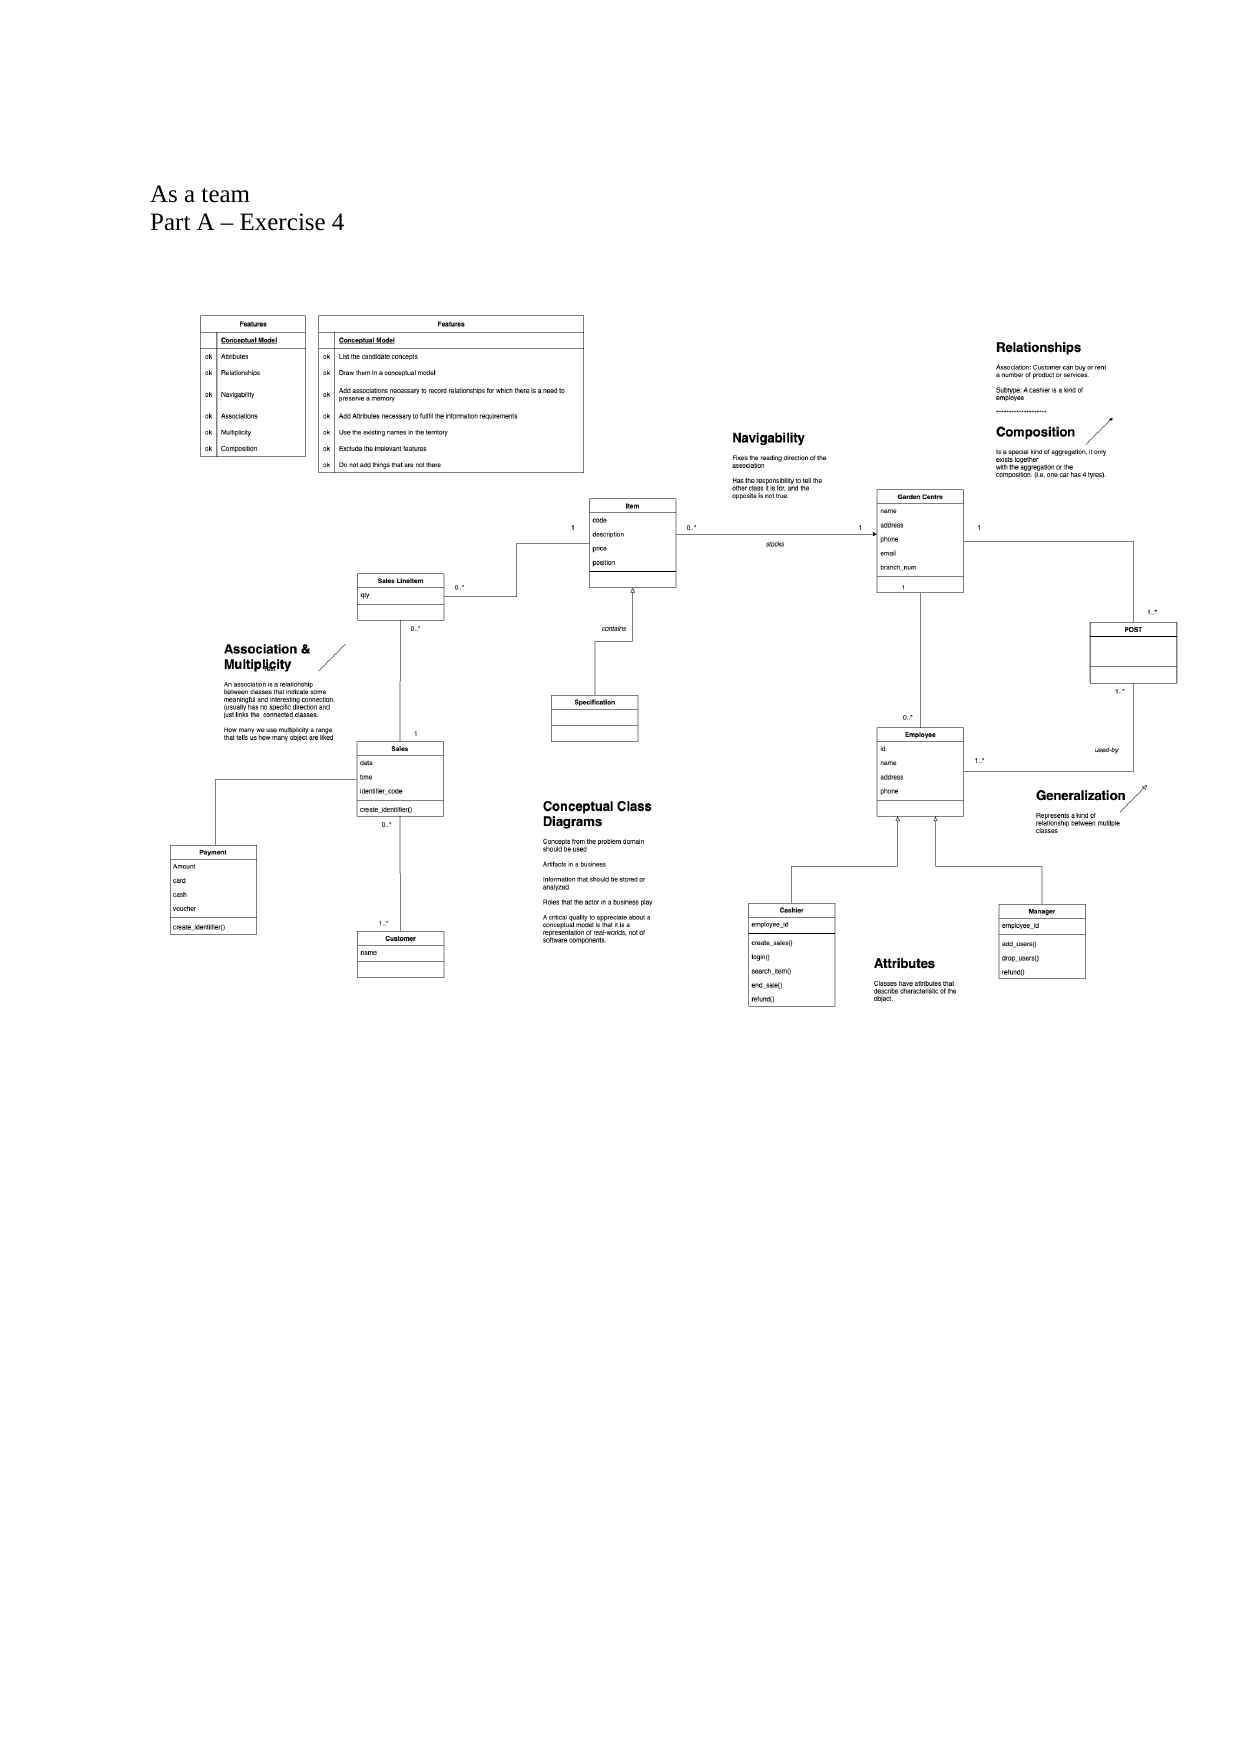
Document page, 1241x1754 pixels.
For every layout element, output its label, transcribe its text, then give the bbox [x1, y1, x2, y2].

text Part A – Exercise 4 [150, 207, 1090, 236]
text As a team [150, 179, 1090, 207]
picture [150, 293, 1203, 1031]
